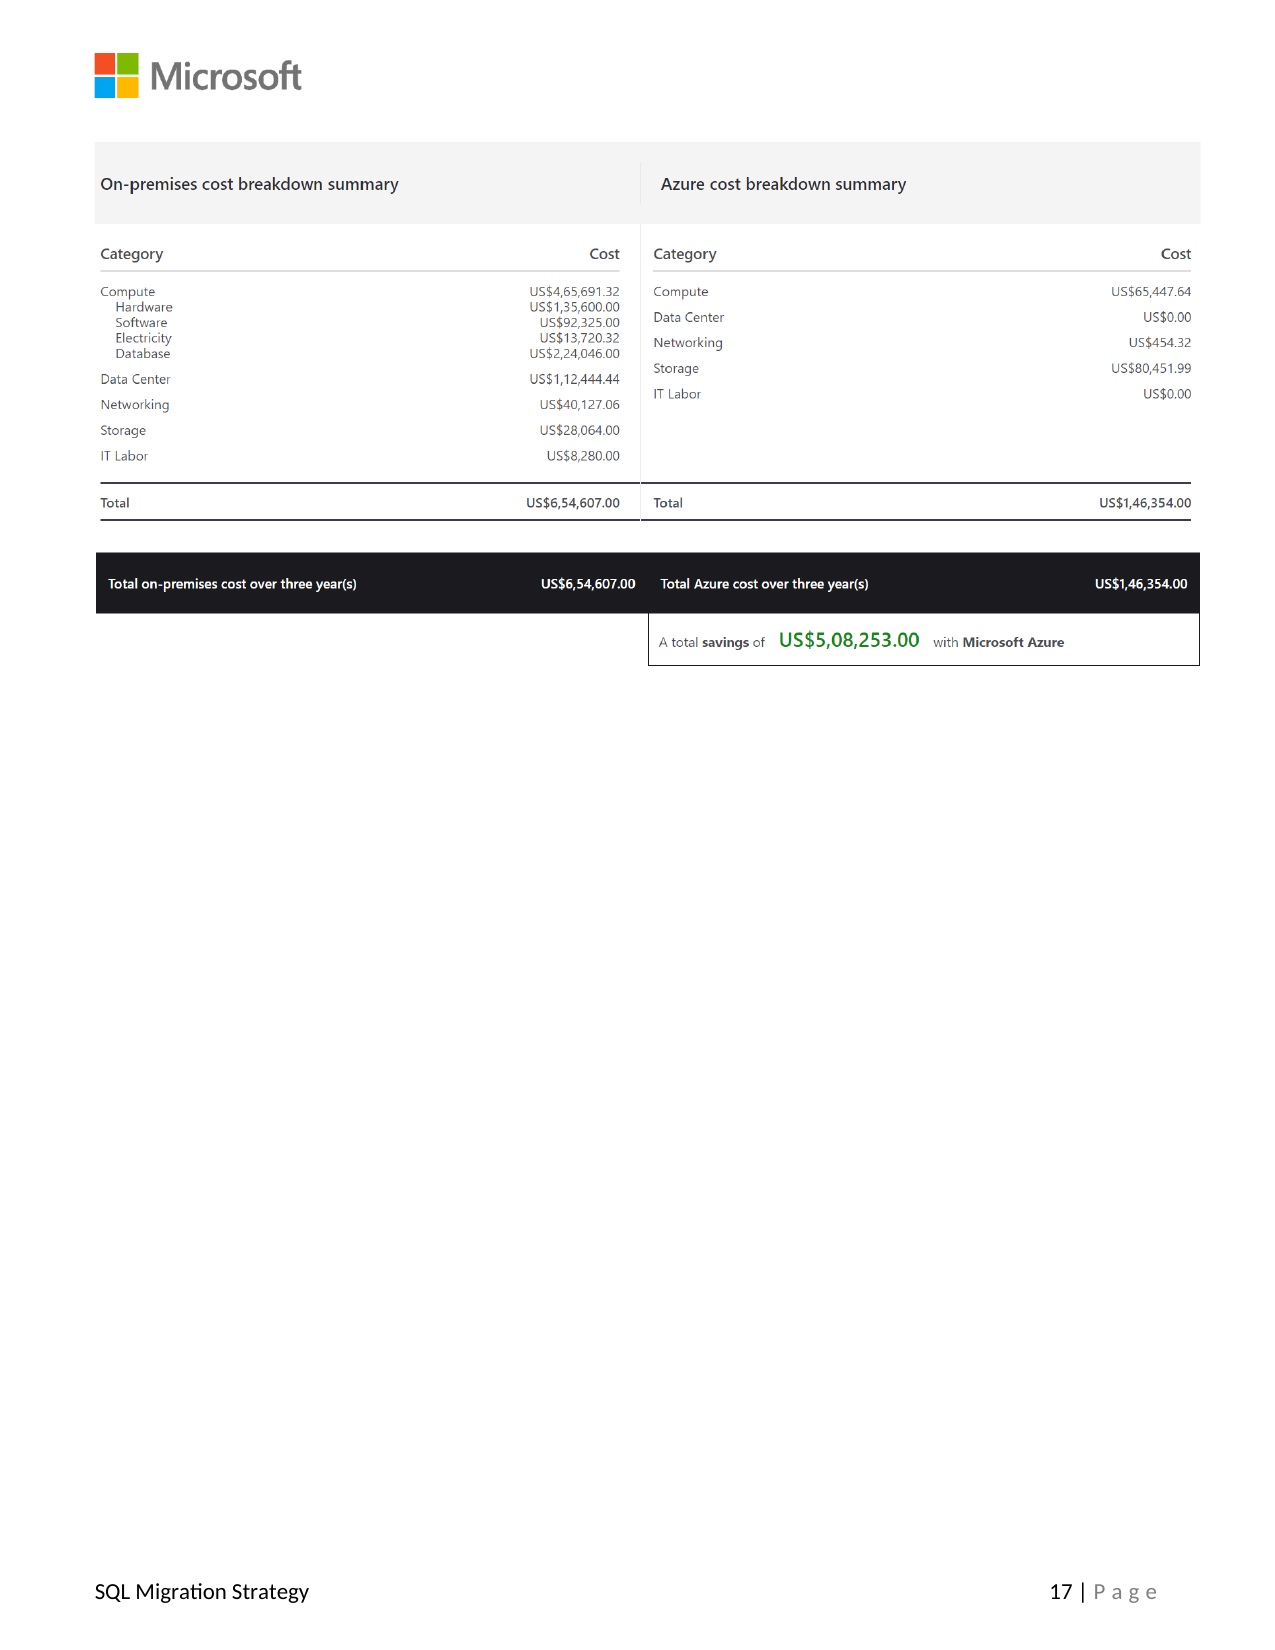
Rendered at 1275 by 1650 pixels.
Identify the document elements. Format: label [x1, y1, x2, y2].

picture [94, 551, 1201, 667]
picture [94, 53, 302, 98]
picture [94, 139, 1201, 522]
